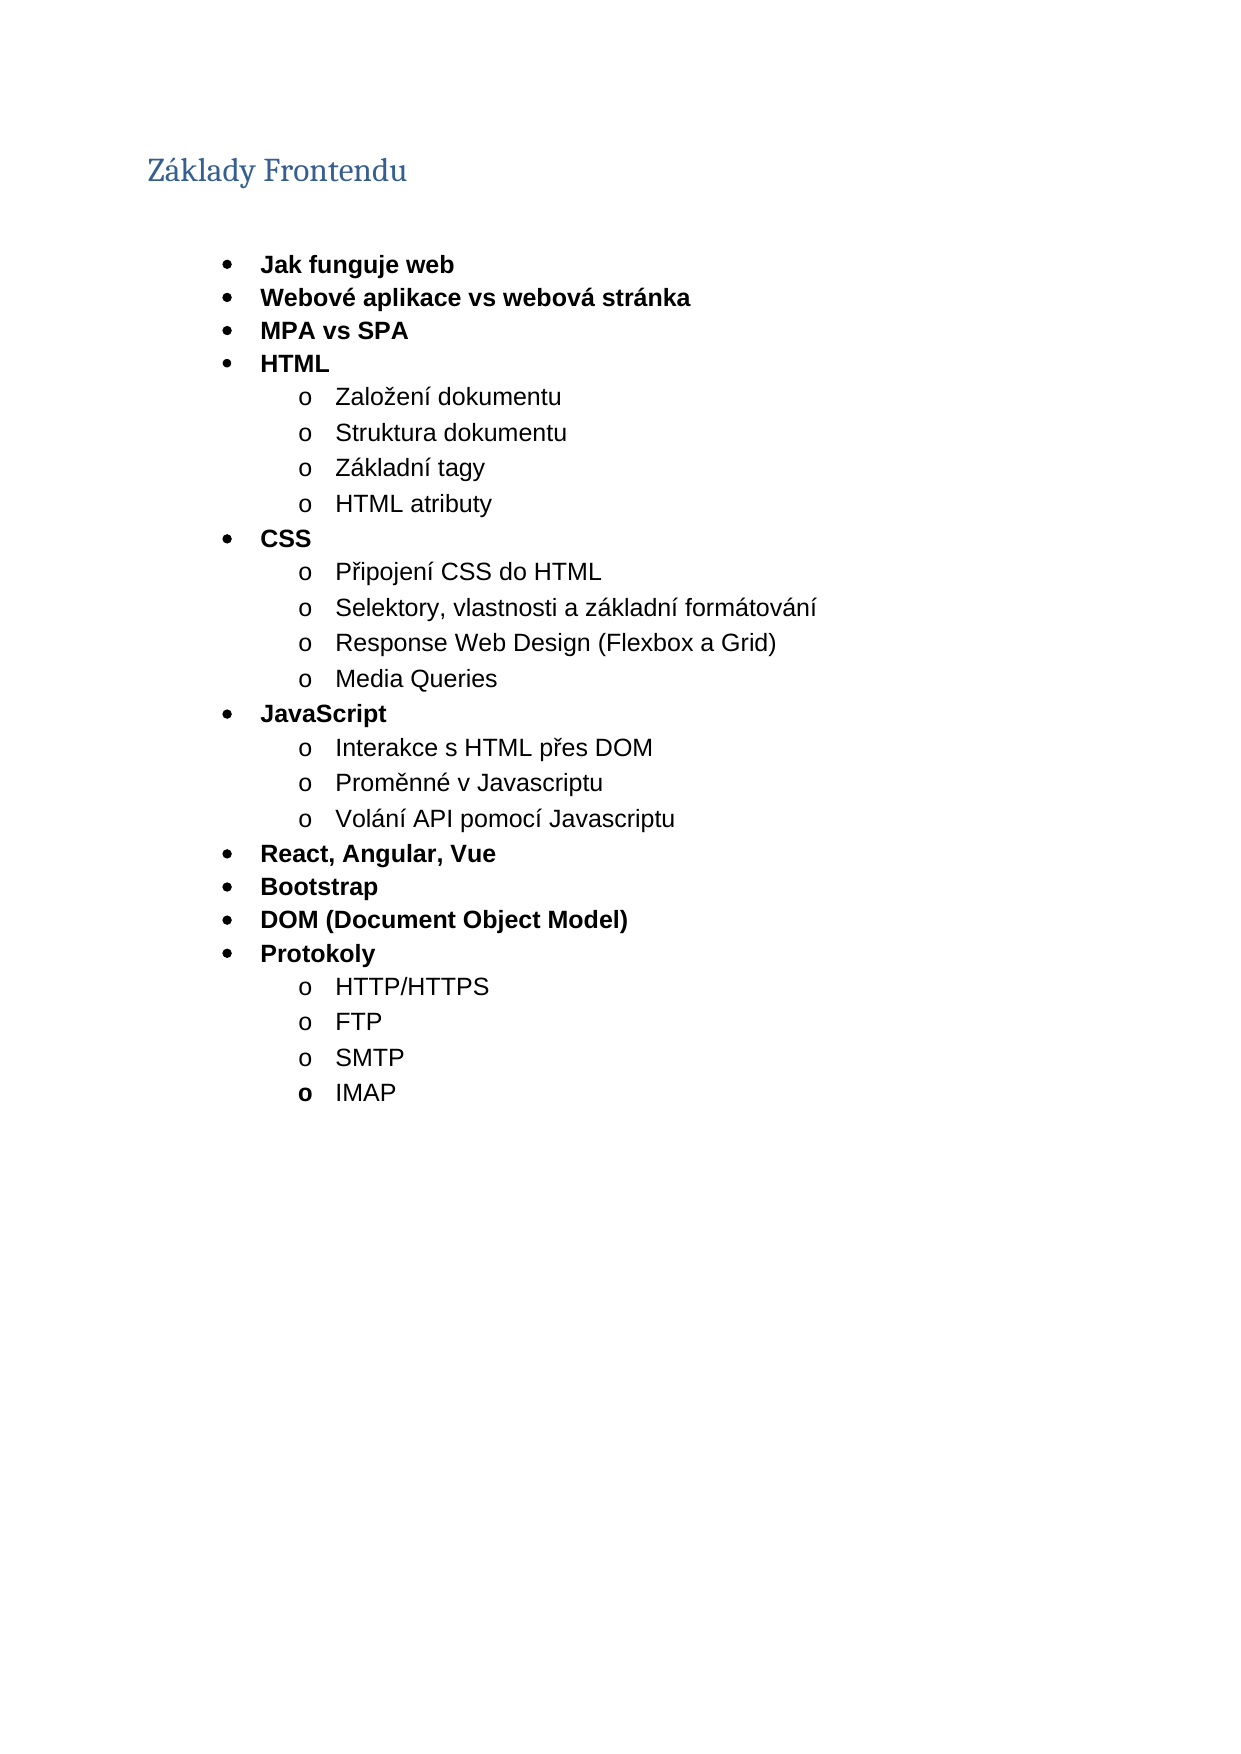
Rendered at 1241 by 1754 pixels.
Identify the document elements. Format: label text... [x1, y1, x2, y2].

list React, Angular, Vue [223, 839, 1093, 868]
list Základní tagy [298, 453, 1093, 484]
list Připojení CSS do HTML [298, 557, 1093, 588]
list Media Queries [298, 664, 1093, 695]
list JavaScript [223, 699, 1093, 728]
list Protokoly [223, 938, 1093, 967]
list IMAP [298, 1078, 1093, 1109]
list HTML [223, 349, 1093, 378]
list Selektory, vlastnosti a základní formátování [298, 593, 1093, 624]
list DOM (Document Object Model) [223, 905, 1093, 934]
list Volání API pomocí Javascriptu [298, 804, 1093, 834]
list Založení dokumentu [298, 382, 1093, 413]
list FTP [298, 1007, 1093, 1038]
list Response Web Design (Flexbox a Grid) [298, 628, 1093, 659]
list MPA vs SPA [223, 316, 1093, 345]
list CSS [223, 524, 1093, 553]
list Webové aplikace vs webová stránka [223, 283, 1093, 312]
list Bootstrap [223, 872, 1093, 901]
list Interakce s HTML přes DOM [298, 733, 1093, 763]
list Struktura dokumentu [298, 418, 1093, 449]
subtitle Základy Frontendu [148, 152, 1093, 190]
list Jak funguje web [223, 250, 1093, 278]
list HTTP/HTTPS [298, 972, 1093, 1003]
list Proměnné v Javascriptu [298, 768, 1093, 799]
list HTML atributy [298, 489, 1093, 520]
list SMTP [298, 1043, 1093, 1074]
